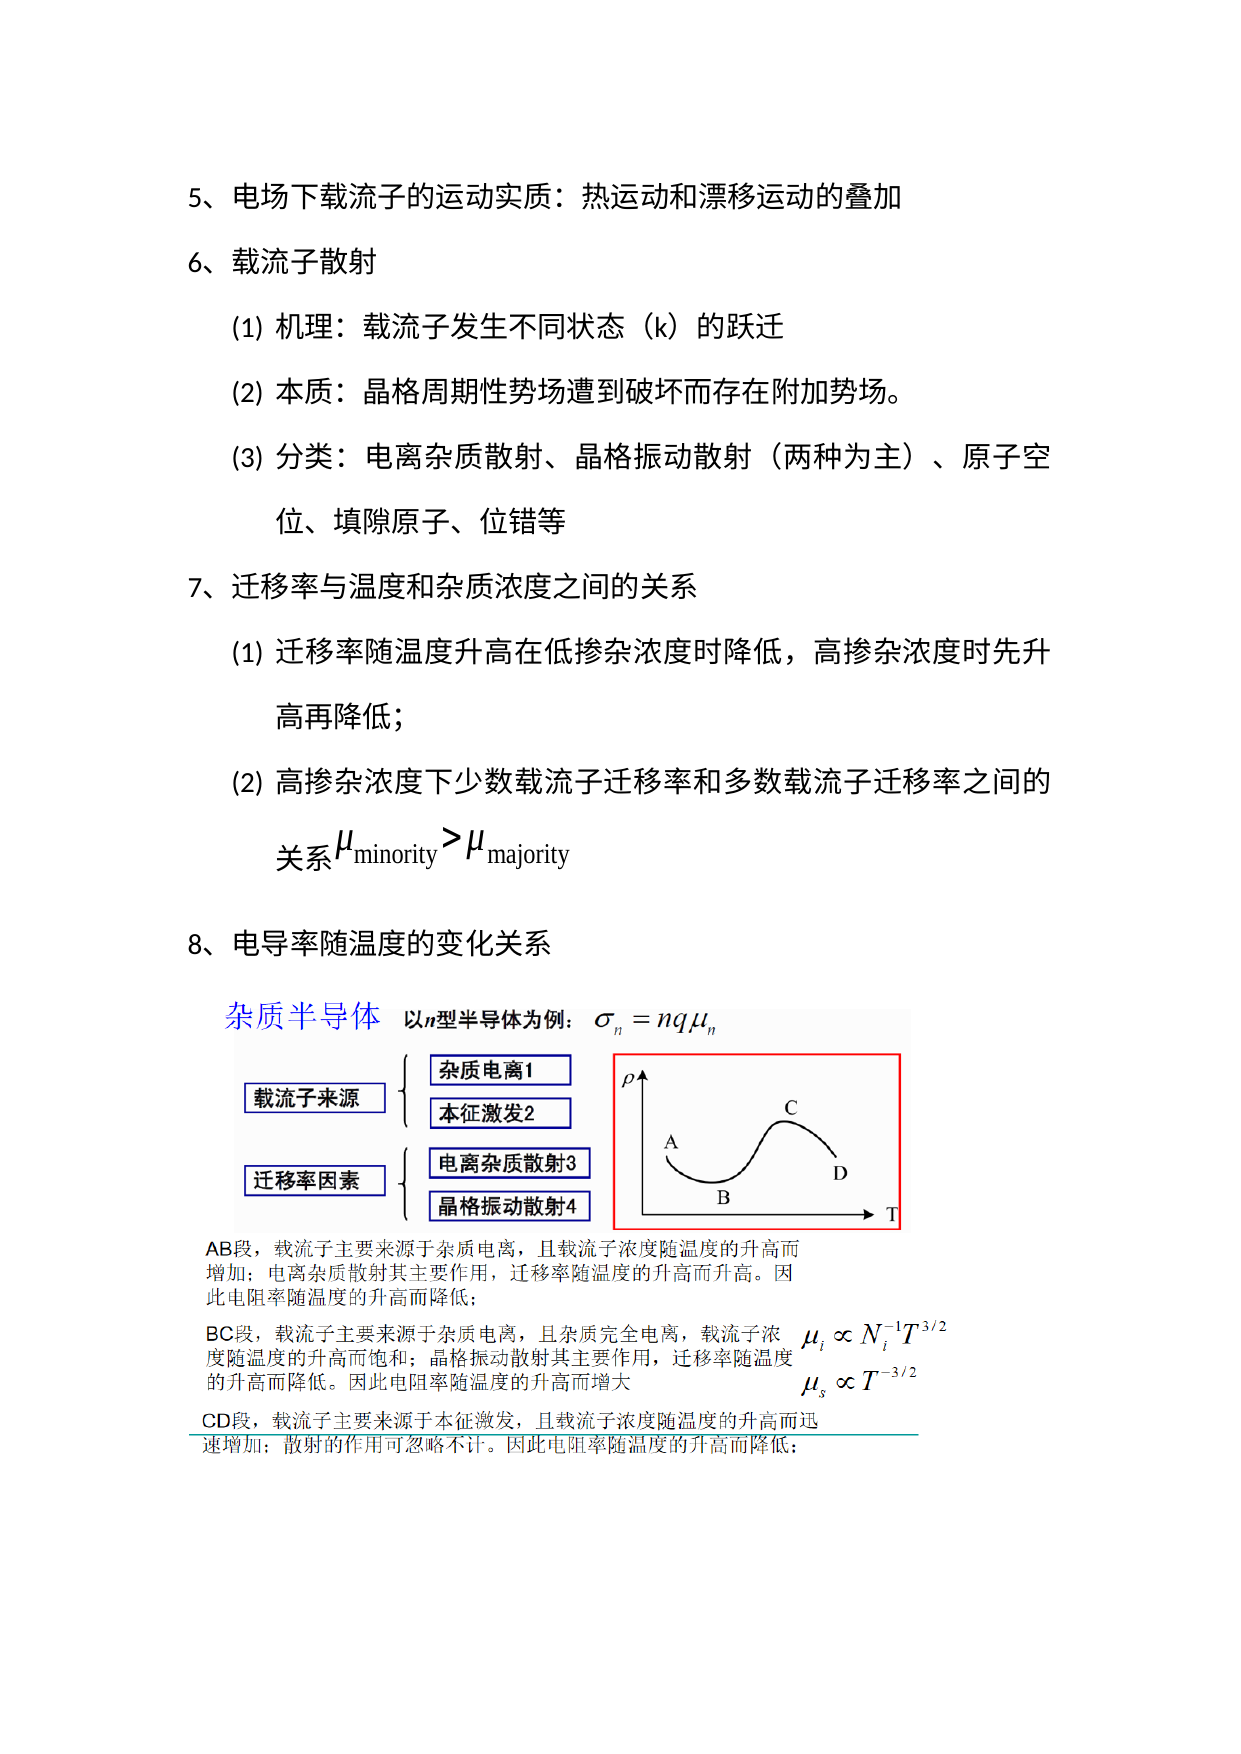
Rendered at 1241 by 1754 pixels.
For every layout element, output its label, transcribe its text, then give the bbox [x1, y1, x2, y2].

list 载流子散射 [187, 227, 1053, 292]
list 本质：晶格周期性势场遭到破坏而存在附加势场。 [231, 357, 1053, 422]
list 分类：电离杂质散射、晶格振动散射（两种为主）、原子空位、填隙原子、位错等 [231, 422, 1053, 552]
list 迁移率随温度升高在低掺杂浓度时降低，高掺杂浓度时先升高再降低； [231, 617, 1053, 747]
picture [187, 974, 948, 1473]
list 高掺杂浓度下少数载流子迁移率和多数载流子迁移率之间的关系 [231, 747, 1053, 909]
list 机理：载流子发生不同状态（k）的跃迁 [231, 292, 1053, 357]
list 电导率随温度的变化关系 [187, 909, 1053, 974]
list 电场下载流子的运动实质：热运动和漂移运动的叠加 [187, 162, 1053, 227]
list 迁移率与温度和杂质浓度之间的关系 [187, 552, 1053, 617]
